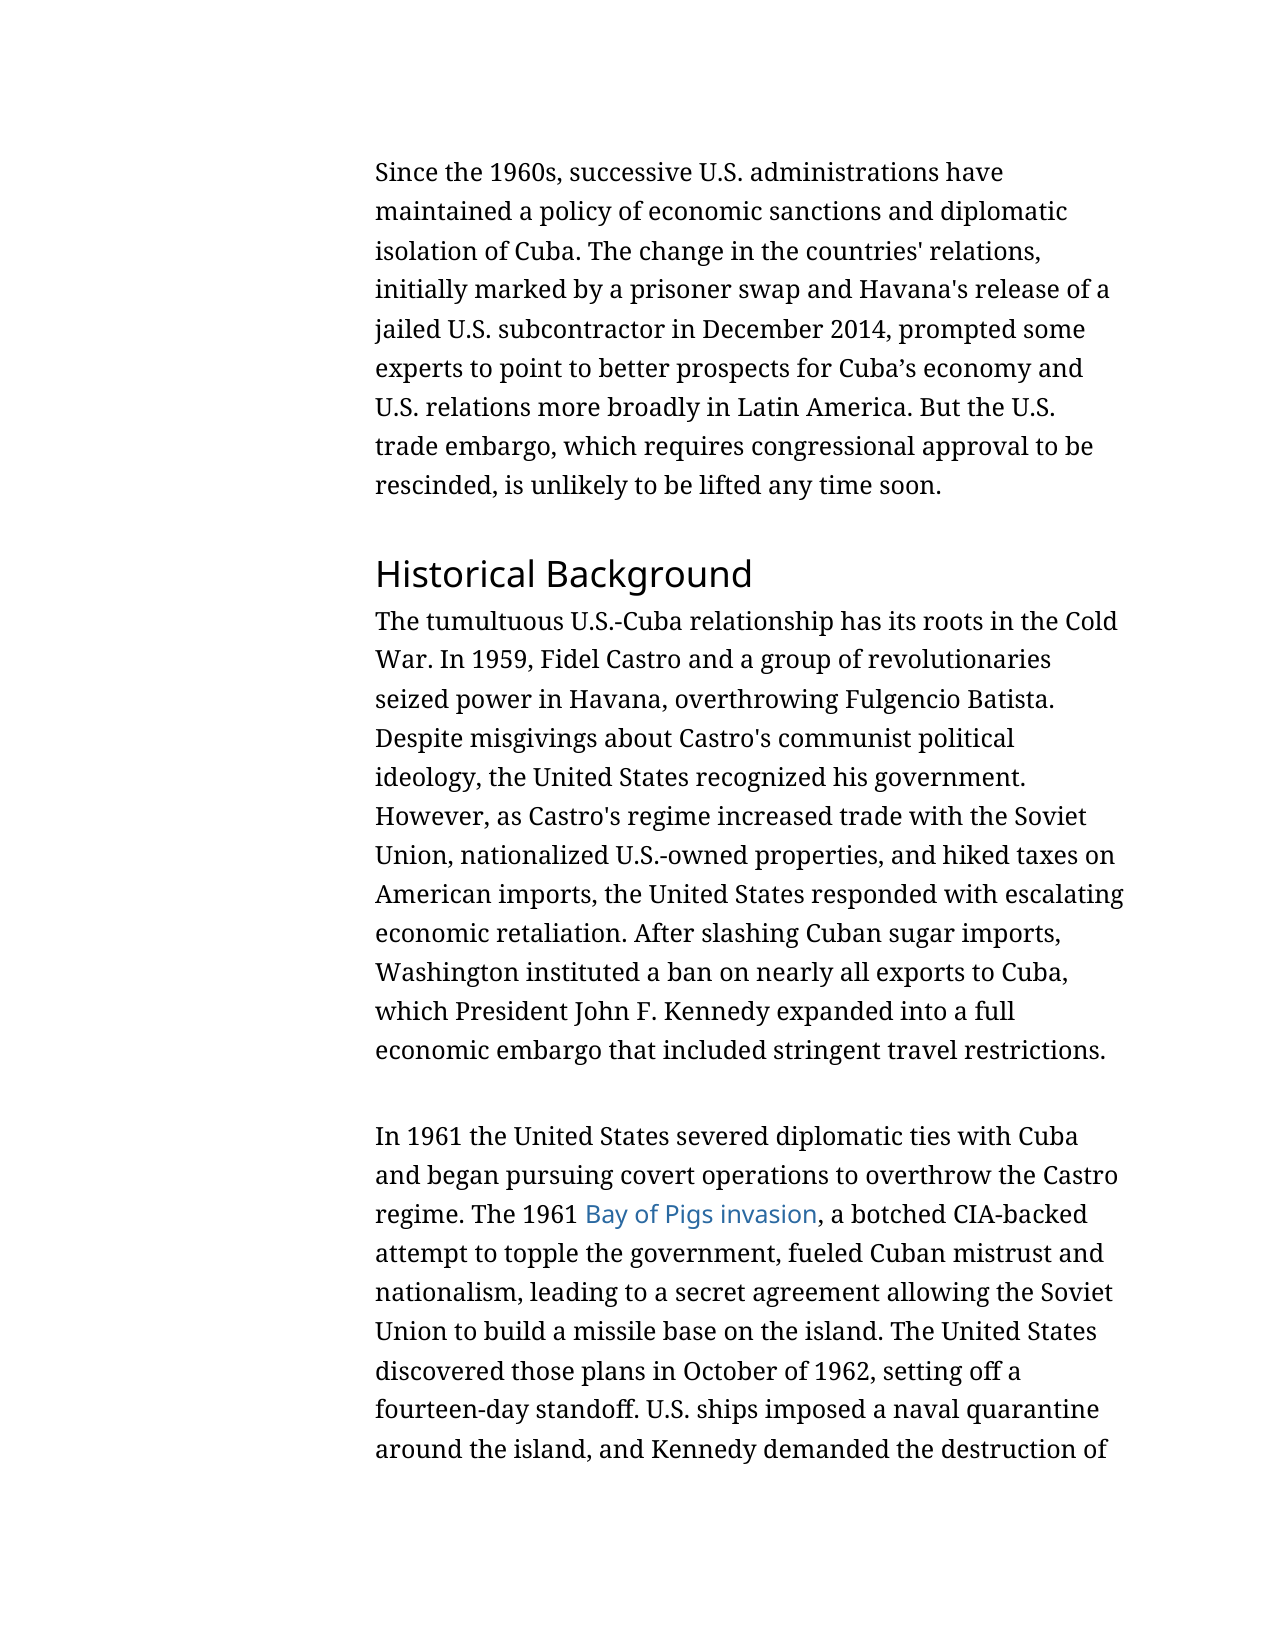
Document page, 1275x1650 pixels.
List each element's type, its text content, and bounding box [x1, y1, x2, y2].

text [375, 1114, 1125, 1465]
text Since the 1960s, successive U.S. administrations have maintained a policy of economic sanctions and diplomatic isolation of Cuba. The change in the countries' relations, initially marked by a prisoner swap and Havana's release of a jailed U.S. subcontractor in December 2014, prompted some experts to point to better prospects for Cuba’s economy and U.S. relations more broadly in Latin America. But the U.S. trade embargo, which requires congressional approval to be rescinded, is unlikely to be lifted any time soon. [375, 150, 1125, 502]
subtitle Historical Background [375, 548, 1125, 598]
text The tumultuous U.S.-Cuba relationship has its roots in the Cold War. In 1959, Fidel Castro and a group of revolutionaries seized power in Havana, overthrowing Fulgencio Batista. Despite misgivings about Castro's communist political ideology, the United States recognized his government. However, as Castro's regime increased trade with the Soviet Union, nationalized U.S.-owned properties, and hiked taxes on American imports, the United States responded with escalating economic retaliation. After slashing Cuban sugar imports, Washington instituted a ban on nearly all exports to Cuba, which President John F. Kennedy expanded into a full economic embargo that included stringent travel restrictions. [375, 598, 1125, 1067]
